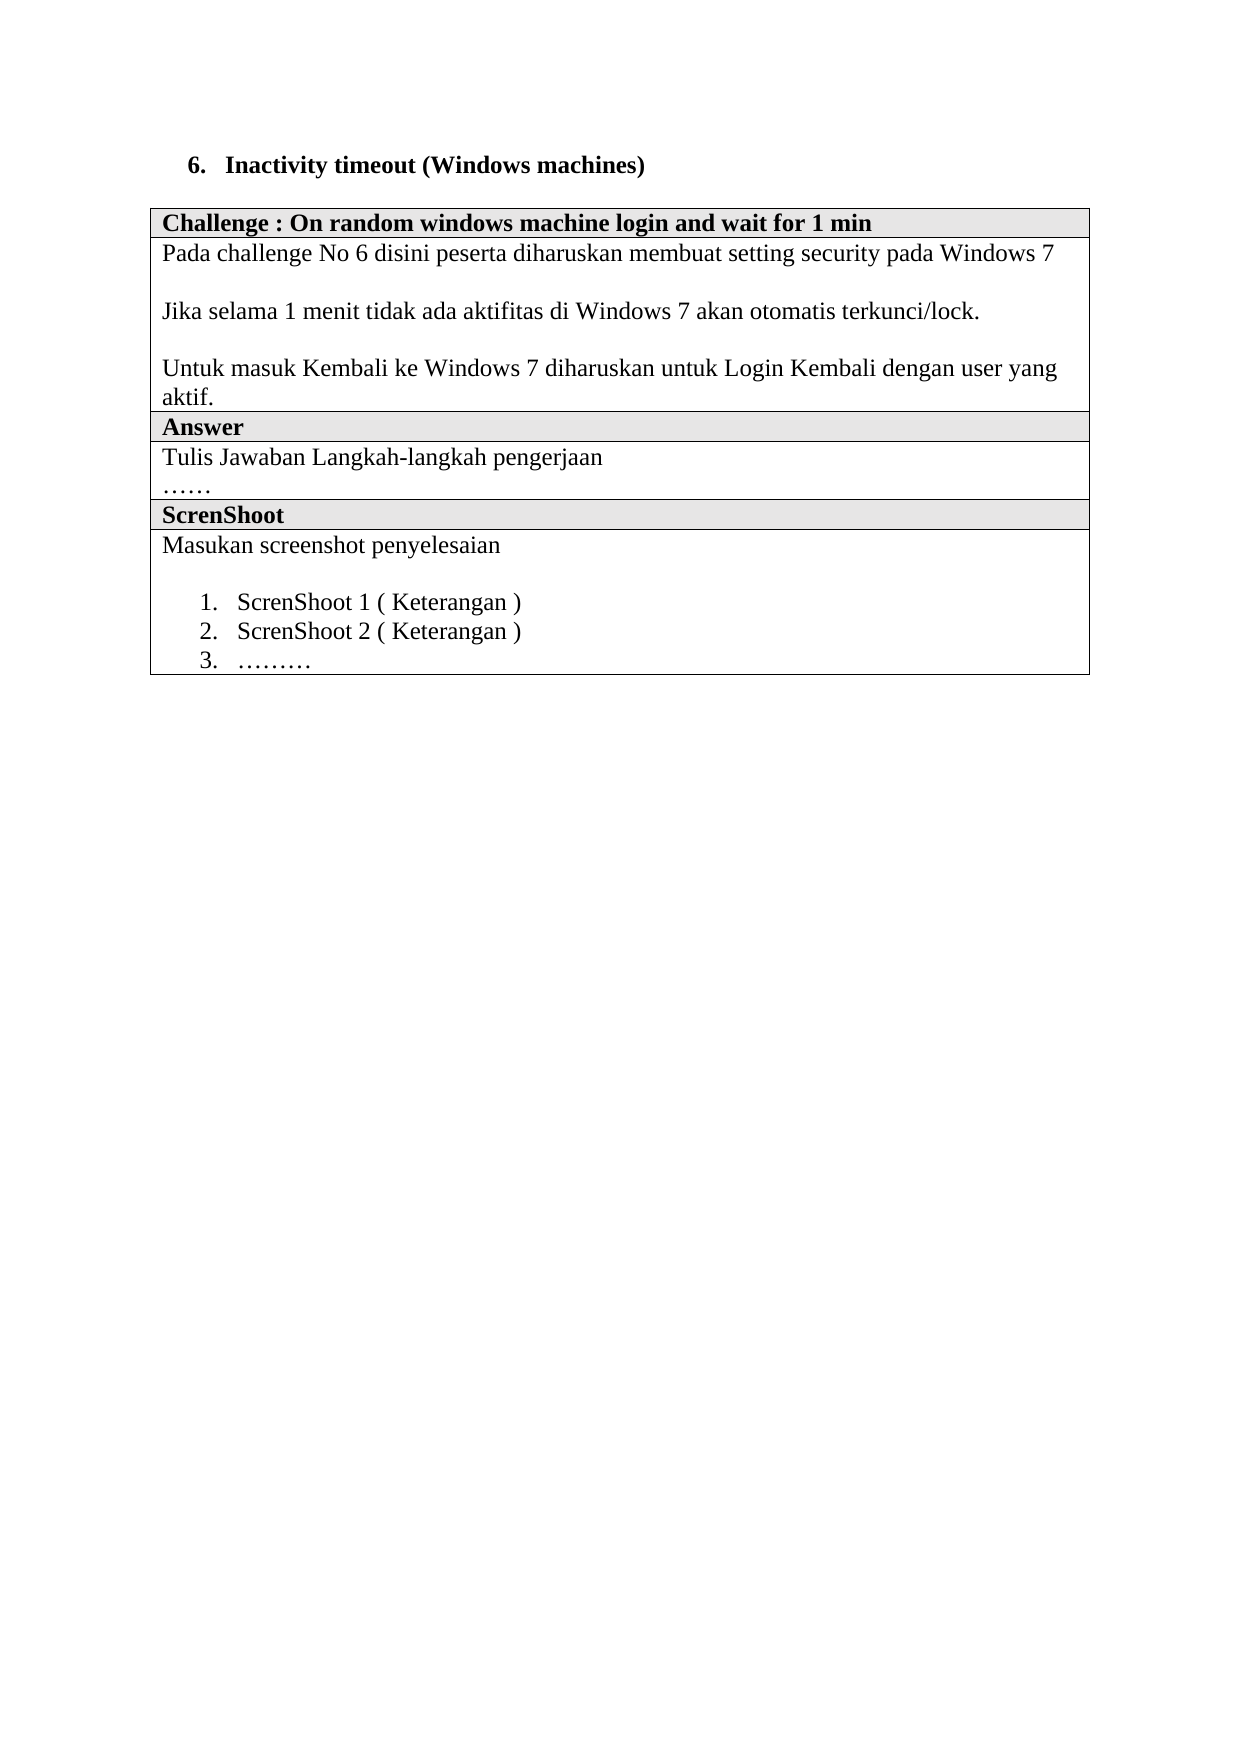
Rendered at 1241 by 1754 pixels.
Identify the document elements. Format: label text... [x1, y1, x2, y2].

table_cell Masukan screenshot penyelesaian ScrenShoot 1 ( Keterangan ) ScrenShoot 2 ( Keterangan ) ……… [151, 530, 1089, 674]
table_cell ScrenShoot [151, 500, 1089, 529]
table_cell Pada challenge No 6 disini peserta diharuskan membuat setting security pada Windows 7 Jika selama 1 menit tidak ada aktifitas di Windows 7 akan otomatis terkunci/lock. Untuk masuk Kembali ke Windows 7 diharuskan untuk Login Kembali dengan user yang aktif. [151, 238, 1089, 411]
list Inactivity timeout (Windows machines) [187, 150, 1090, 179]
table_cell Tulis Jawaban Langkah-langkah pengerjaan …… [151, 442, 1089, 499]
table_cell Answer [151, 412, 1089, 441]
table_header Challenge : On random windows machine login and wait for 1 min [151, 209, 1089, 237]
